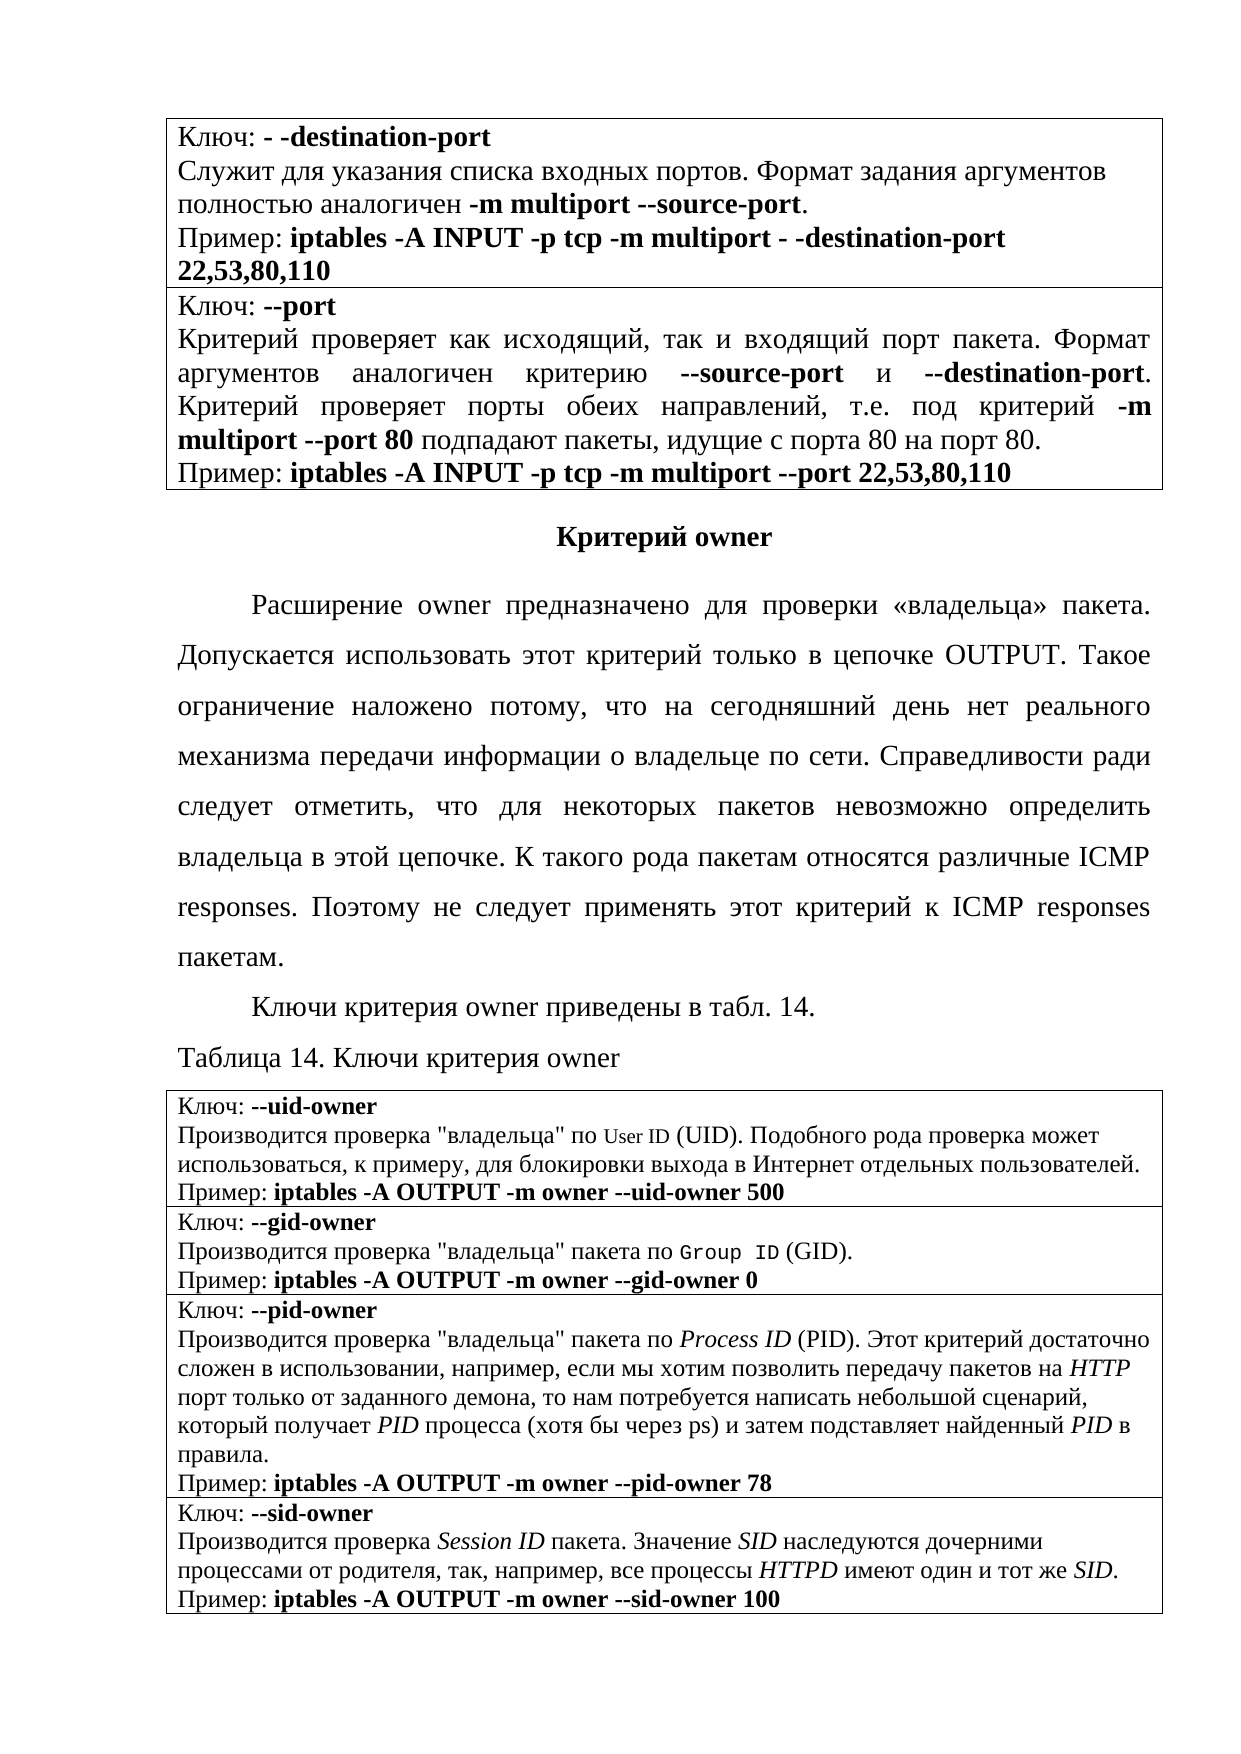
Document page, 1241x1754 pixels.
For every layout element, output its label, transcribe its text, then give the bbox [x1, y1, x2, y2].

text Ключи критерия owner приведены в табл. 14. [177, 989, 1152, 1023]
table_cell Ключ: --sid-owner Производится проверка Session ID пакета. Значение SID наследуются дочерними процессами от родителя, так, например, все процессы HTTPD имеют один и тот же SID. Пример: iptables -A OUTPUT -m owner --sid-owner 100 [167, 1498, 1162, 1613]
table_cell Ключ: --pid-owner Производится проверка "владельца" пакета по Process ID (PID). Этот критерий достаточно сложен в использовании, например, если мы хотим позволить передачу пакетов на HTTP порт только от заданного демона, то нам потребуется написать небольшой сценарий, который получает PID процесса (хотя бы через ps) и затем подставляет найденный PID в правила. Пример: iptables -A OUTPUT -m owner --pid-owner 78 [167, 1295, 1162, 1497]
text Критерий owner [177, 519, 1152, 553]
table_header Ключ: --uid-owner Производится проверка "владельца" по User ID (UID). Подобного рода проверка может использоваться, к примеру, для блокировки выхода в Интернет отдельных пользователей. Пример: iptables -A OUTPUT -m owner --uid-owner 500 [167, 1091, 1162, 1206]
table_cell Ключ: --gid-owner Производится проверка "владельца" пакета по Group ID (GID). Пример: iptables -A OUTPUT -m owner --gid-owner 0 [167, 1207, 1162, 1294]
text Таблица 14. Ключи критерия owner [177, 1040, 1152, 1073]
table_cell Ключ: --port Критерий проверяет как исходящий, так и входящий порт пакета. Формат аргументов аналогичен критерию --source-port и --destination-port. Критерий проверяет порты обеих направлений, т.е. под критерий -m multiport --port 80 подпадают пакеты, идущие с порта 80 на порт 80. Пример: iptables -A INPUT -p tcp -m multiport --port 22,53,80,110 [167, 288, 1162, 489]
table_cell Ключ: - -destination-port Служит для указания списка входных портов. Формат задания аргументов полностью аналогичен -m multiport --source-port. Пример: iptables -A INPUT -p tcp -m multiport - -destination-port 22,53,80,110 [167, 119, 1162, 287]
text Расширение owner предназначено для проверки «владельца» пакета. Допускается использовать этот критерий только в цепочке OUTPUT. Такое ограничение наложено потому, что на сегодняшний день нет реального механизма передачи информации о владельце по сети. Справедливости ради следует отметить, что для некоторых пакетов невозможно определить владельца в этой цепочке. К такого рода пакетам относятся различные ICMP responses. Поэтому не следует применять этот критерий к ICMP responses пакетам. [177, 587, 1152, 973]
